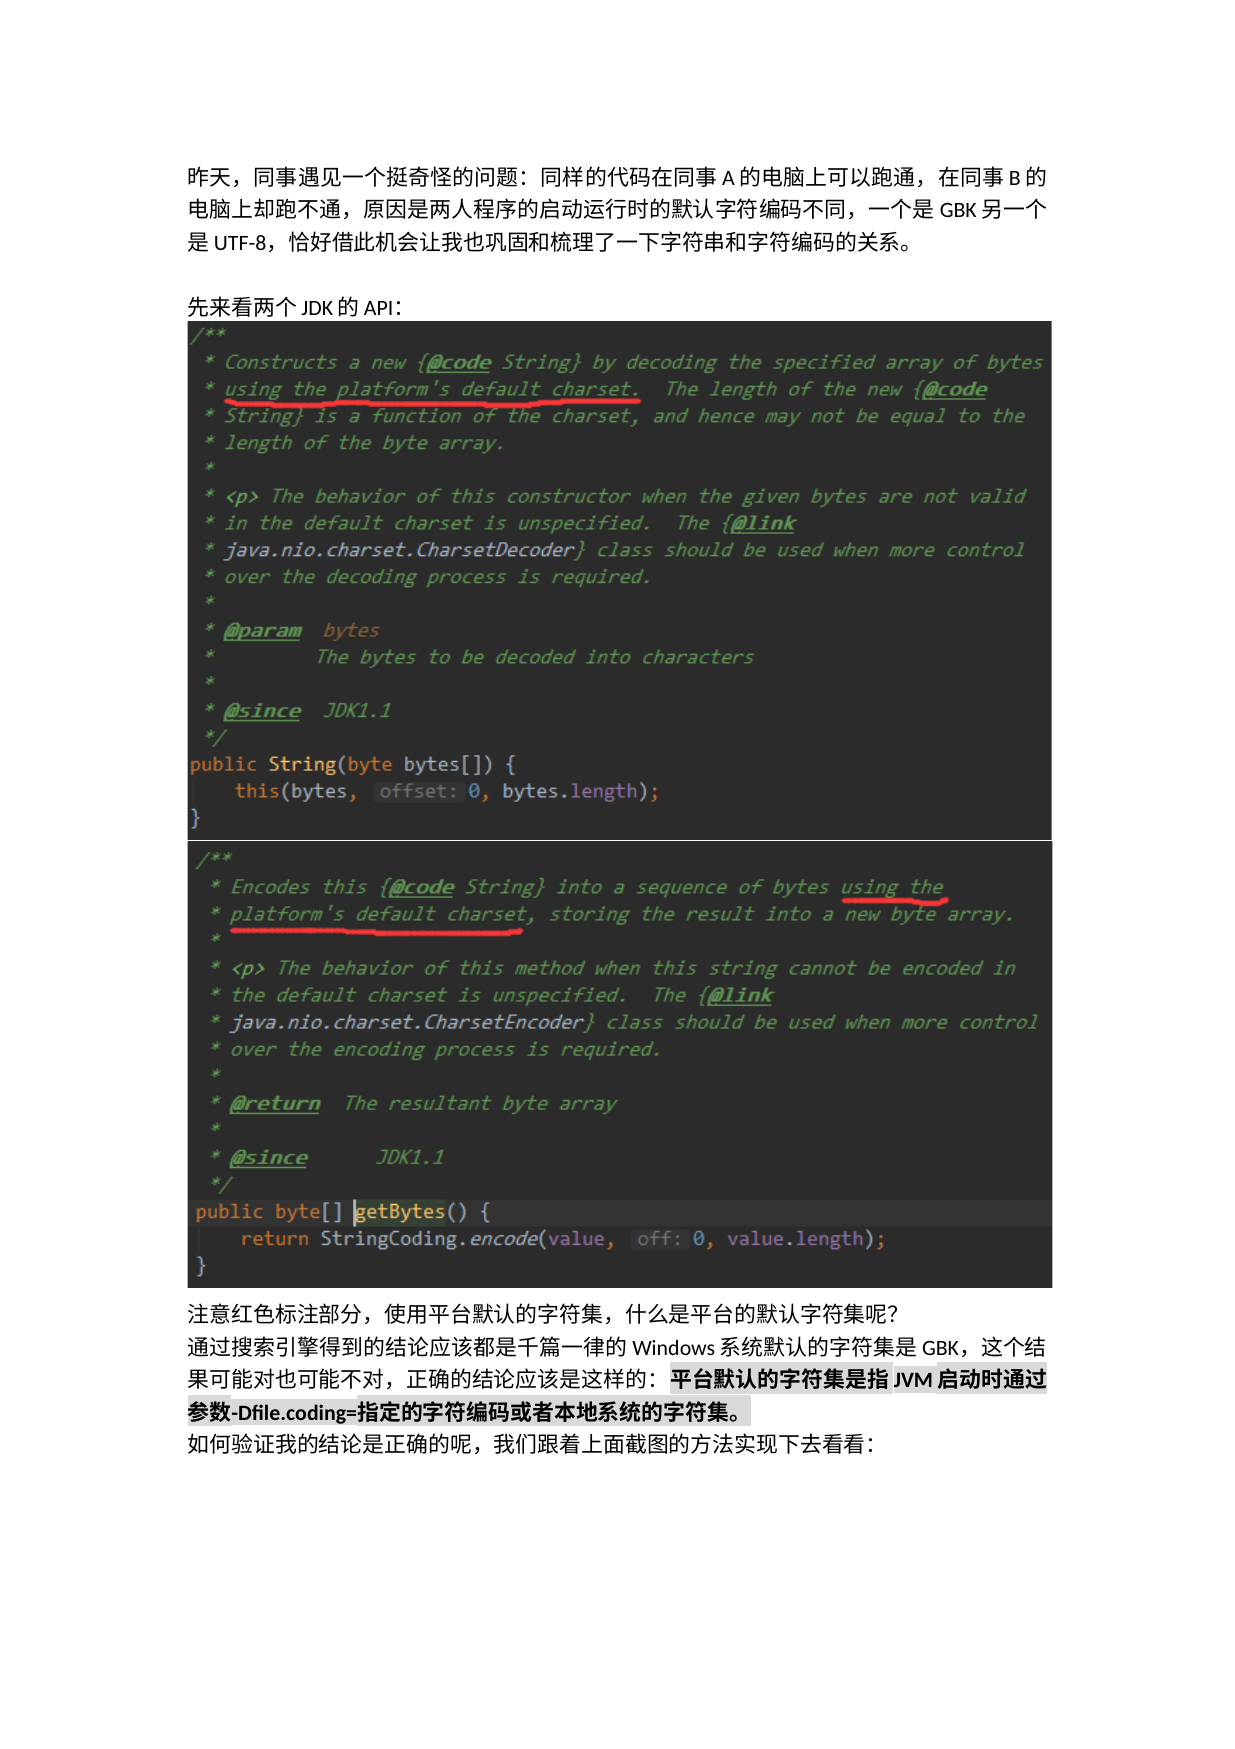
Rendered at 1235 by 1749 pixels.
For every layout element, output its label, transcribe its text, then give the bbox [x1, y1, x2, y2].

text 先来看两个JDK的API： [187, 289, 1047, 321]
picture [187, 321, 1052, 840]
text 通过搜索引擎得到的结论应该都是千篇一律的Windows系统默认的字符集是GBK，这个结果可能对也可能不对，正确的结论应该是这样的：平台默认的字符集是指JVM启动时通过参数-Dfile.coding=指定的字符编码或者本地系统的字符集。 [187, 1329, 1047, 1427]
picture [187, 841, 1053, 1288]
text 昨天，同事遇见一个挺奇怪的问题：同样的代码在同事A的电脑上可以跑通，在同事B的电脑上却跑不通，原因是两人程序的启动运行时的默认字符编码不同，一个是GBK另一个是UTF-8，恰好借此机会让我也巩固和梳理了一下字符串和字符编码的关系。 [187, 159, 1047, 257]
text 注意红色标注部分，使用平台默认的字符集，什么是平台的默认字符集呢？ [187, 1297, 1047, 1329]
text 如何验证我的结论是正确的呢，我们跟着上面截图的方法实现下去看看： [187, 1427, 1047, 1459]
